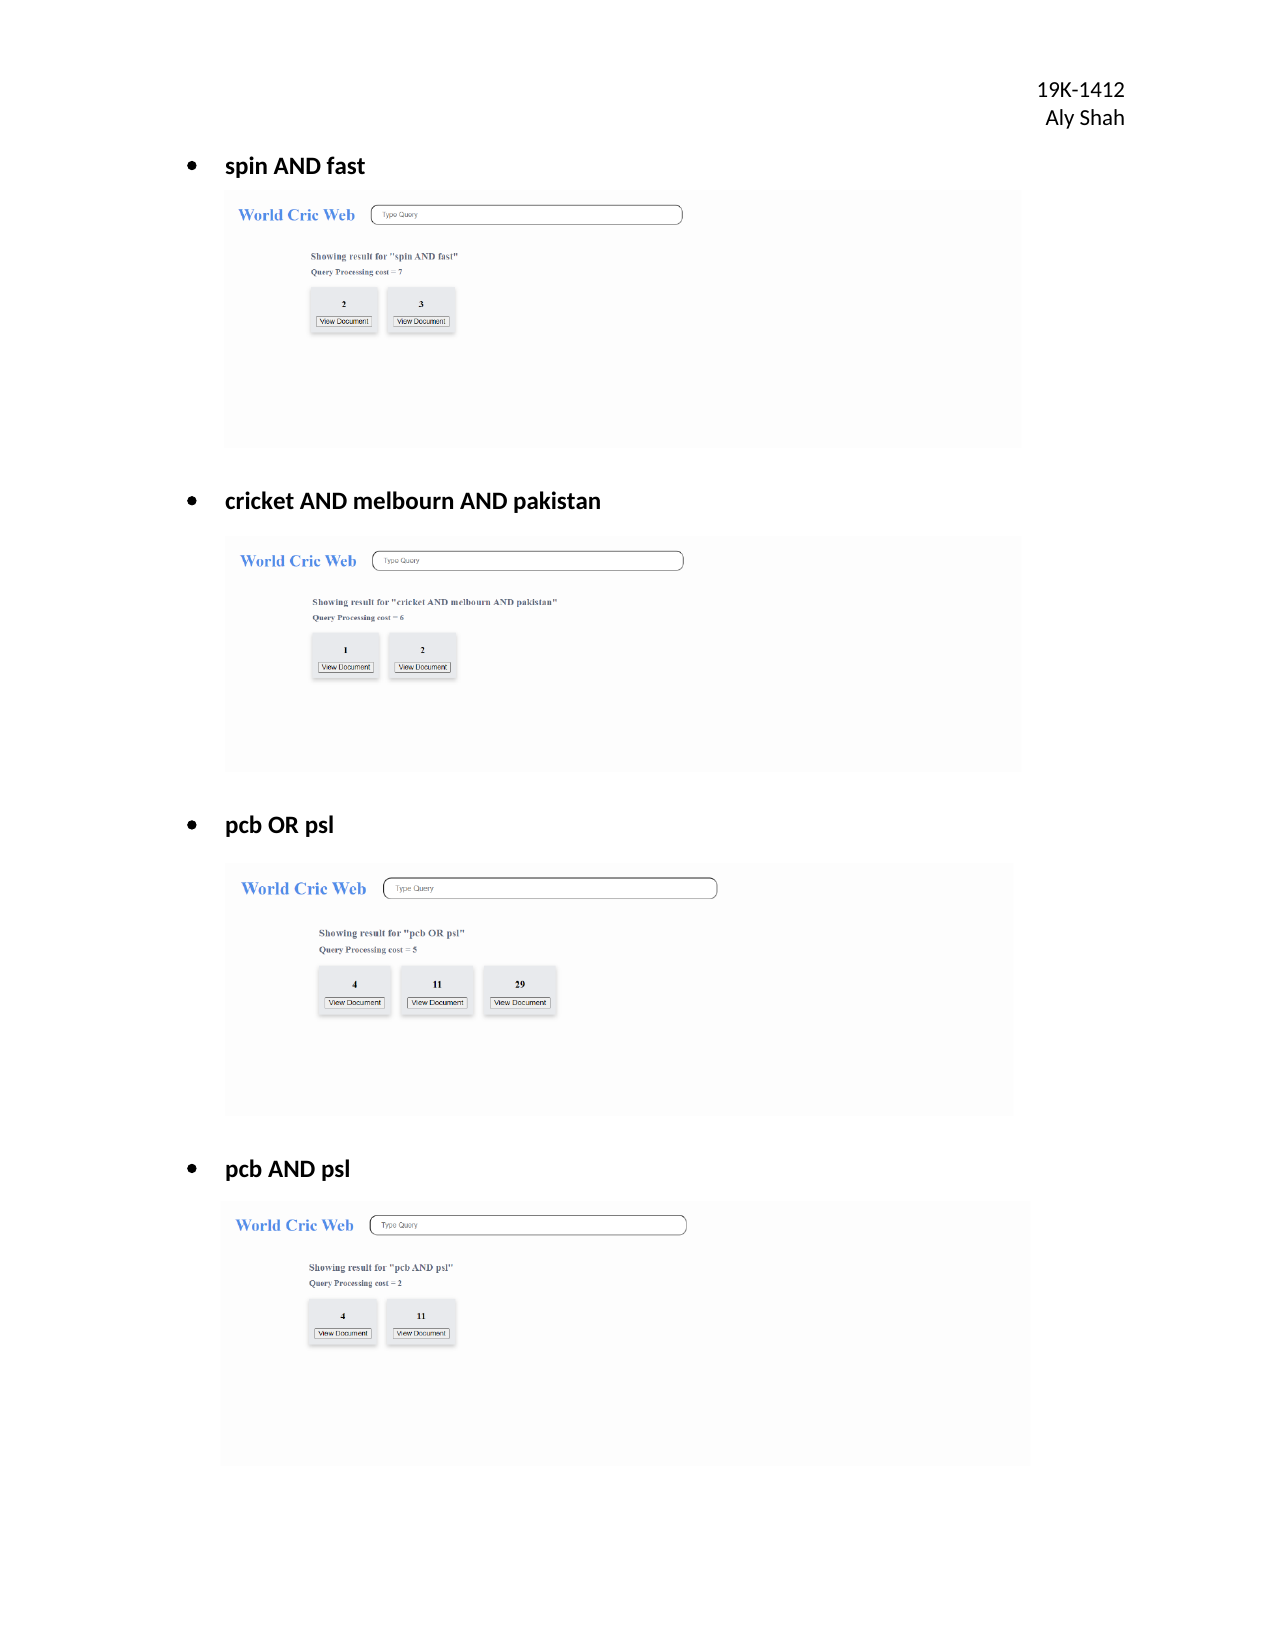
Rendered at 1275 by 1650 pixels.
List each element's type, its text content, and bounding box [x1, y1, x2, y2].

picture [220, 1201, 1031, 1466]
list pcb OR psl [187, 809, 1125, 840]
picture [223, 190, 1022, 448]
list spin AND fast [187, 150, 1125, 181]
list pcb AND psl [187, 1153, 1125, 1183]
picture [225, 536, 1022, 772]
list cricket AND melbourn AND pakistan [187, 485, 1125, 516]
picture [225, 863, 1014, 1116]
